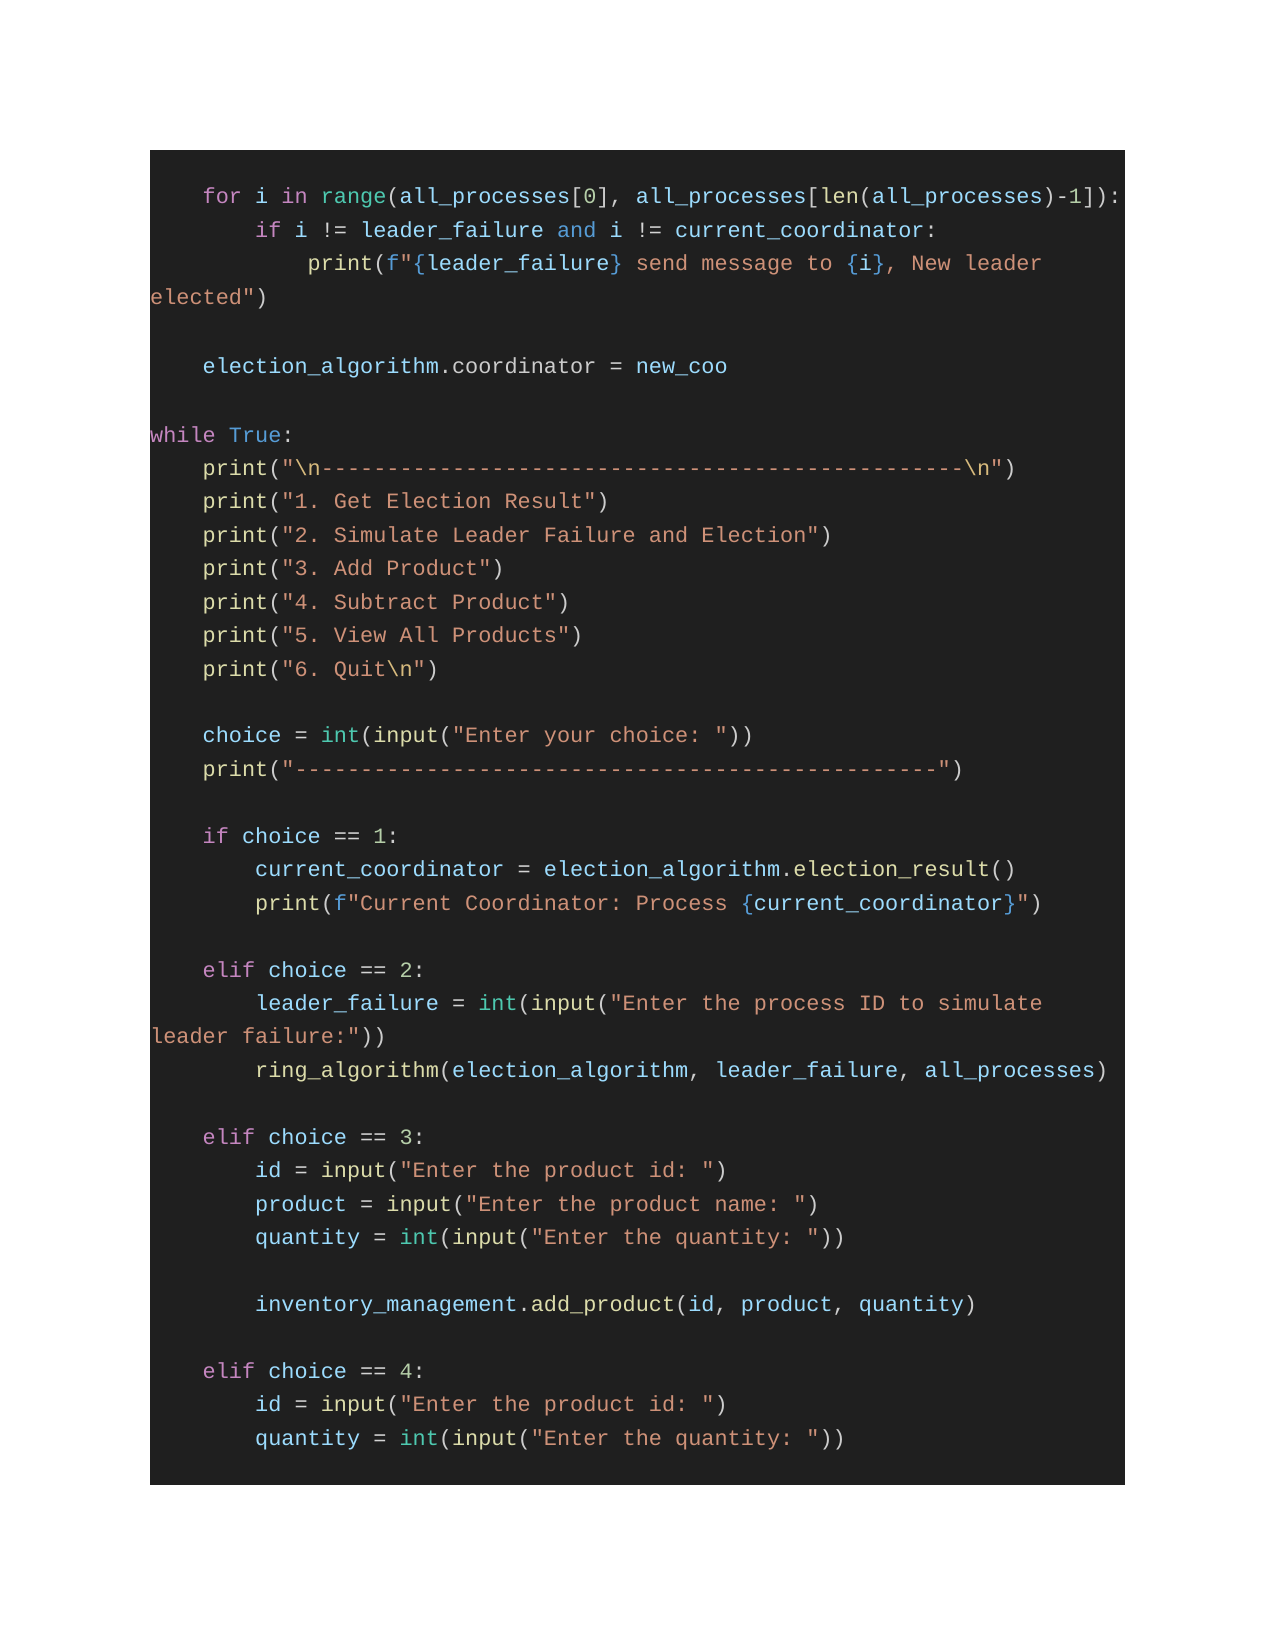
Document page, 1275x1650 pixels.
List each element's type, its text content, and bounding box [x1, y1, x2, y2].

text current_coordinator = election_algorithm.election_result() [150, 858, 1125, 883]
text for i in range(all_processes[0], all_processes[len(all_processes)-1]): [150, 186, 1125, 210]
text print("2. Simulate Leader Failure and Election") [150, 524, 1125, 549]
text print("1. Get Election Result") [150, 491, 1125, 515]
text if choice == 1: [150, 825, 1125, 850]
text leader_failure = int(input("Enter the process ID to simulate leader failure:")) [150, 992, 1125, 1050]
text print(f"Current Coordinator: Process {current_coordinator}") [150, 892, 1125, 917]
text print("6. Quit\n") [150, 658, 1125, 683]
text while True: [150, 424, 1125, 448]
text id = input("Enter the product id: ") [150, 1159, 1125, 1184]
text print("\n-------------------------------------------------\n") [150, 457, 1125, 482]
text quantity = int(input("Enter the quantity: ")) [150, 1226, 1125, 1251]
text print("-------------------------------------------------") [150, 758, 1125, 783]
text product = input("Enter the product name: ") [150, 1193, 1125, 1218]
text election_algorithm.coordinator = new_coo [150, 355, 1125, 379]
text ring_algorithm(election_algorithm, leader_failure, all_processes) [150, 1059, 1125, 1084]
text id = input("Enter the product id: ") [150, 1393, 1125, 1418]
text elif choice == 2: [150, 959, 1125, 983]
text elif choice == 4: [150, 1360, 1125, 1385]
text choice = int(input("Enter your choice: ")) [150, 725, 1125, 749]
text print("3. Add Product") [150, 557, 1125, 582]
text if i != leader_failure and i != current_coordinator: [150, 219, 1125, 244]
text print("5. View All Products") [150, 624, 1125, 649]
text print("4. Subtract Product") [150, 591, 1125, 616]
text quantity = int(input("Enter the quantity: ")) [150, 1427, 1125, 1452]
text print(f"{leader_failure} send message to {i}, New leader elected") [150, 252, 1125, 311]
text inventory_management.add_product(id, product, quantity) [150, 1293, 1125, 1318]
text elif choice == 3: [150, 1126, 1125, 1151]
